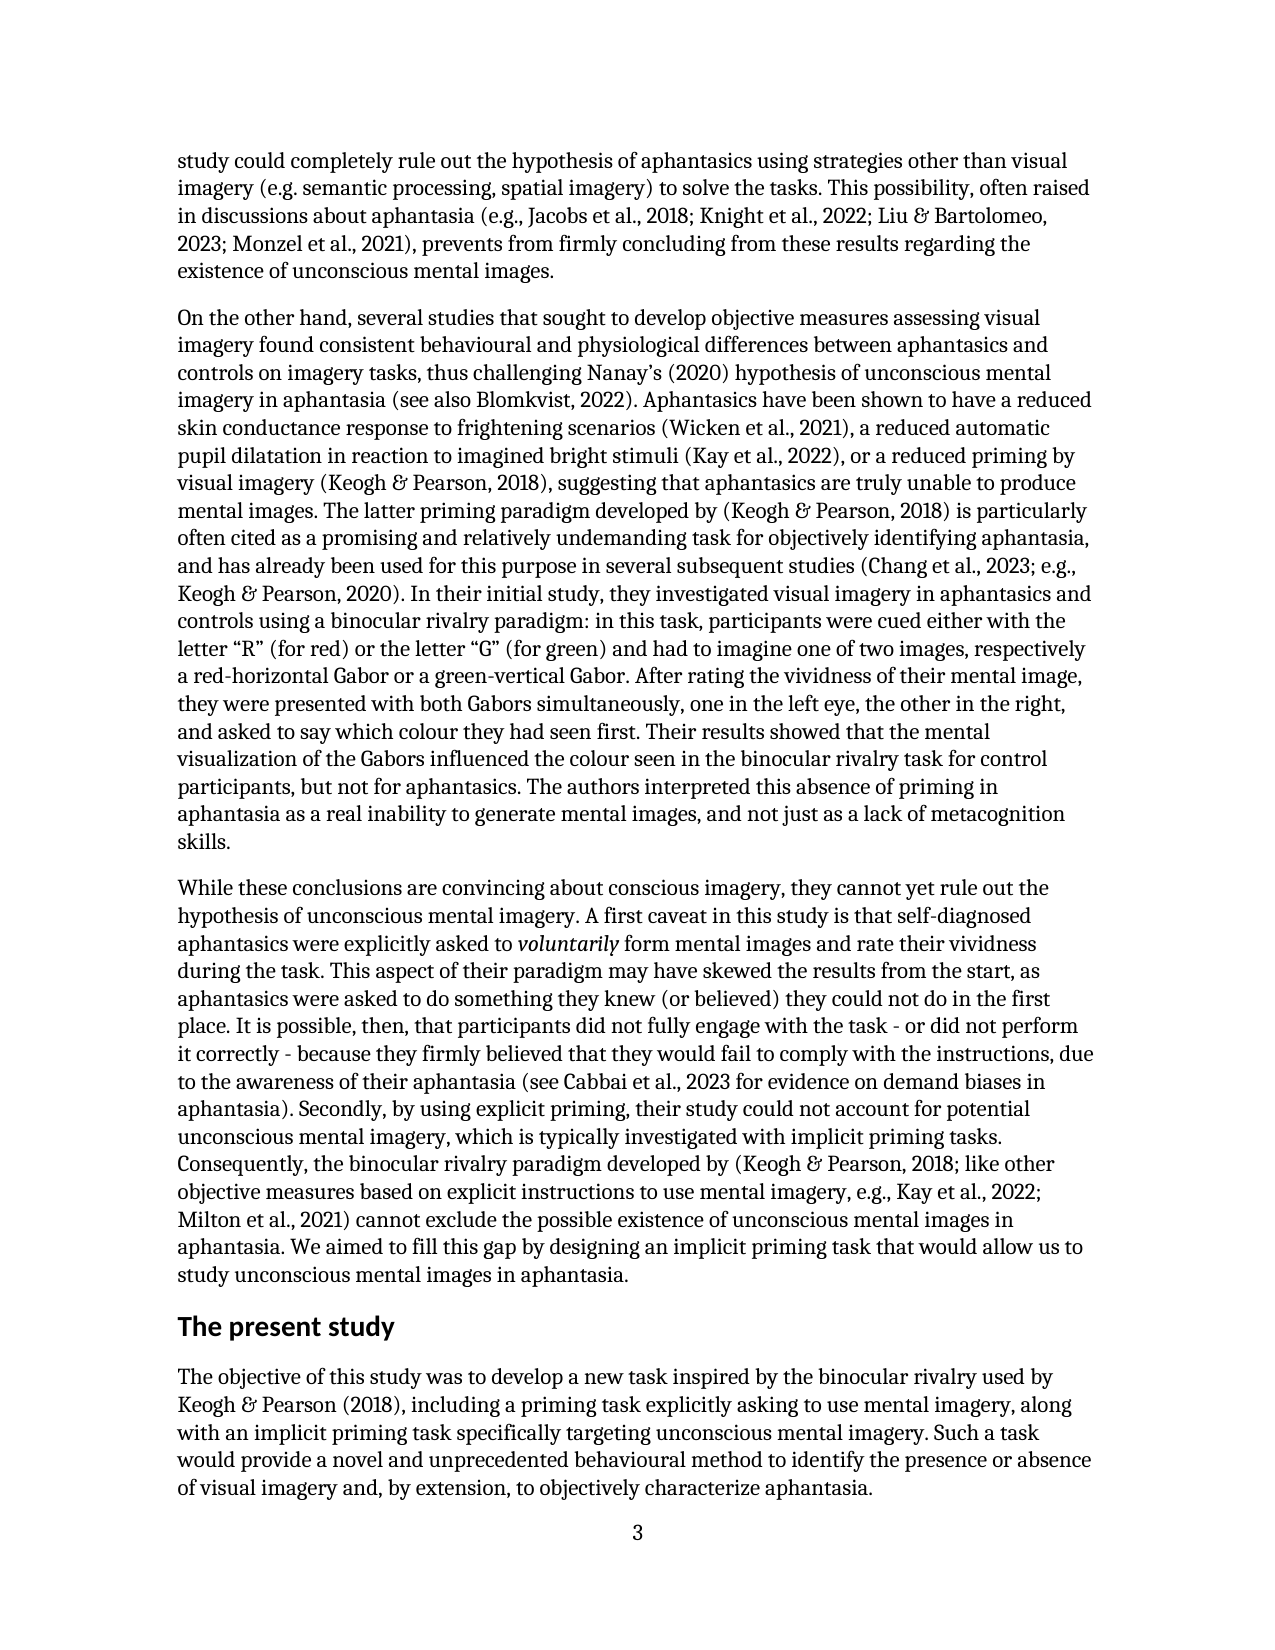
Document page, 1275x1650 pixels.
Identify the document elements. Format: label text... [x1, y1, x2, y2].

subtitle The present study [177, 1308, 1098, 1344]
text On the other hand, several studies that sought to develop objective measures assessing visual imagery found consistent behavioural and physiological differences between aphantasics and controls on imagery tasks, thus challenging Nanay’s (2020) hypothesis of unconscious mental imagery in aphantasia (see also Blomkvist, 2022). Aphantasics have been shown to have a reduced skin conductance response to frightening scenarios (Wicken et al., 2021), a reduced automatic pupil dilatation in reaction to imagined bright stimuli (Kay et al., 2022), or a reduced priming by visual imagery (Keogh & Pearson, 2018), suggesting that aphantasics are truly unable to produce mental images. The latter priming paradigm developed by (Keogh & Pearson, 2018) is particularly often cited as a promising and relatively undemanding task for objectively identifying aphantasia, and has already been used for this purpose in several subsequent studies (Chang et al., 2023; e.g., Keogh & Pearson, 2020). In their initial study, they investigated visual imagery in aphantasics and controls using a binocular rivalry paradigm: in this task, participants were cued either with the letter “R” (for red) or the letter “G” (for green) and had to imagine one of two images, respectively a red-horizontal Gabor or a green-vertical Gabor. After rating the vividness of their mental image, they were presented with both Gabors simultaneously, one in the left eye, the other in the right, and asked to say which colour they had seen first. Their results showed that the mental visualization of the Gabors influenced the colour seen in the binocular rivalry task for control participants, but not for aphantasics. The authors interpreted this absence of priming in aphantasia as a real inability to generate mental images, and not just as a lack of metacognition skills. [177, 304, 1098, 855]
text The objective of this study was to develop a new task inspired by the binocular rivalry used by Keogh & Pearson (2018), including a priming task explicitly asking to use mental imagery, along with an implicit priming task specifically targeting unconscious mental imagery. Such a task would provide a novel and unprecedented behavioural method to identify the presence or absence of visual imagery and, by extension, to objectively characterize aphantasia. [177, 1364, 1098, 1501]
text While these conclusions are convincing about conscious imagery, they cannot yet rule out the hypothesis of unconscious mental imagery. A first caveat in this study is that self-diagnosed aphantasics were explicitly asked to voluntarily form mental images and rate their vividness during the task. This aspect of their paradigm may have skewed the results from the start, as aphantasics were asked to do something they knew (or believed) they could not do in the first place. It is possible, then, that participants did not fully engage with the task - or did not perform it correctly - because they firmly believed that they would fail to comply with the instructions, due to the awareness of their aphantasia (see Cabbai et al., 2023 for evidence on demand biases in aphantasia). Secondly, by using explicit priming, their study could not account for potential unconscious mental imagery, which is typically investigated with implicit priming tasks. Consequently, the binocular rivalry paradigm developed by (Keogh & Pearson, 2018; like other objective measures based on explicit instructions to use mental imagery, e.g., Kay et al., 2022; Milton et al., 2021) cannot exclude the possible existence of unconscious mental images in aphantasia. We aimed to fill this gap by designing an implicit priming task that would allow us to study unconscious mental images in aphantasia. [177, 875, 1098, 1288]
